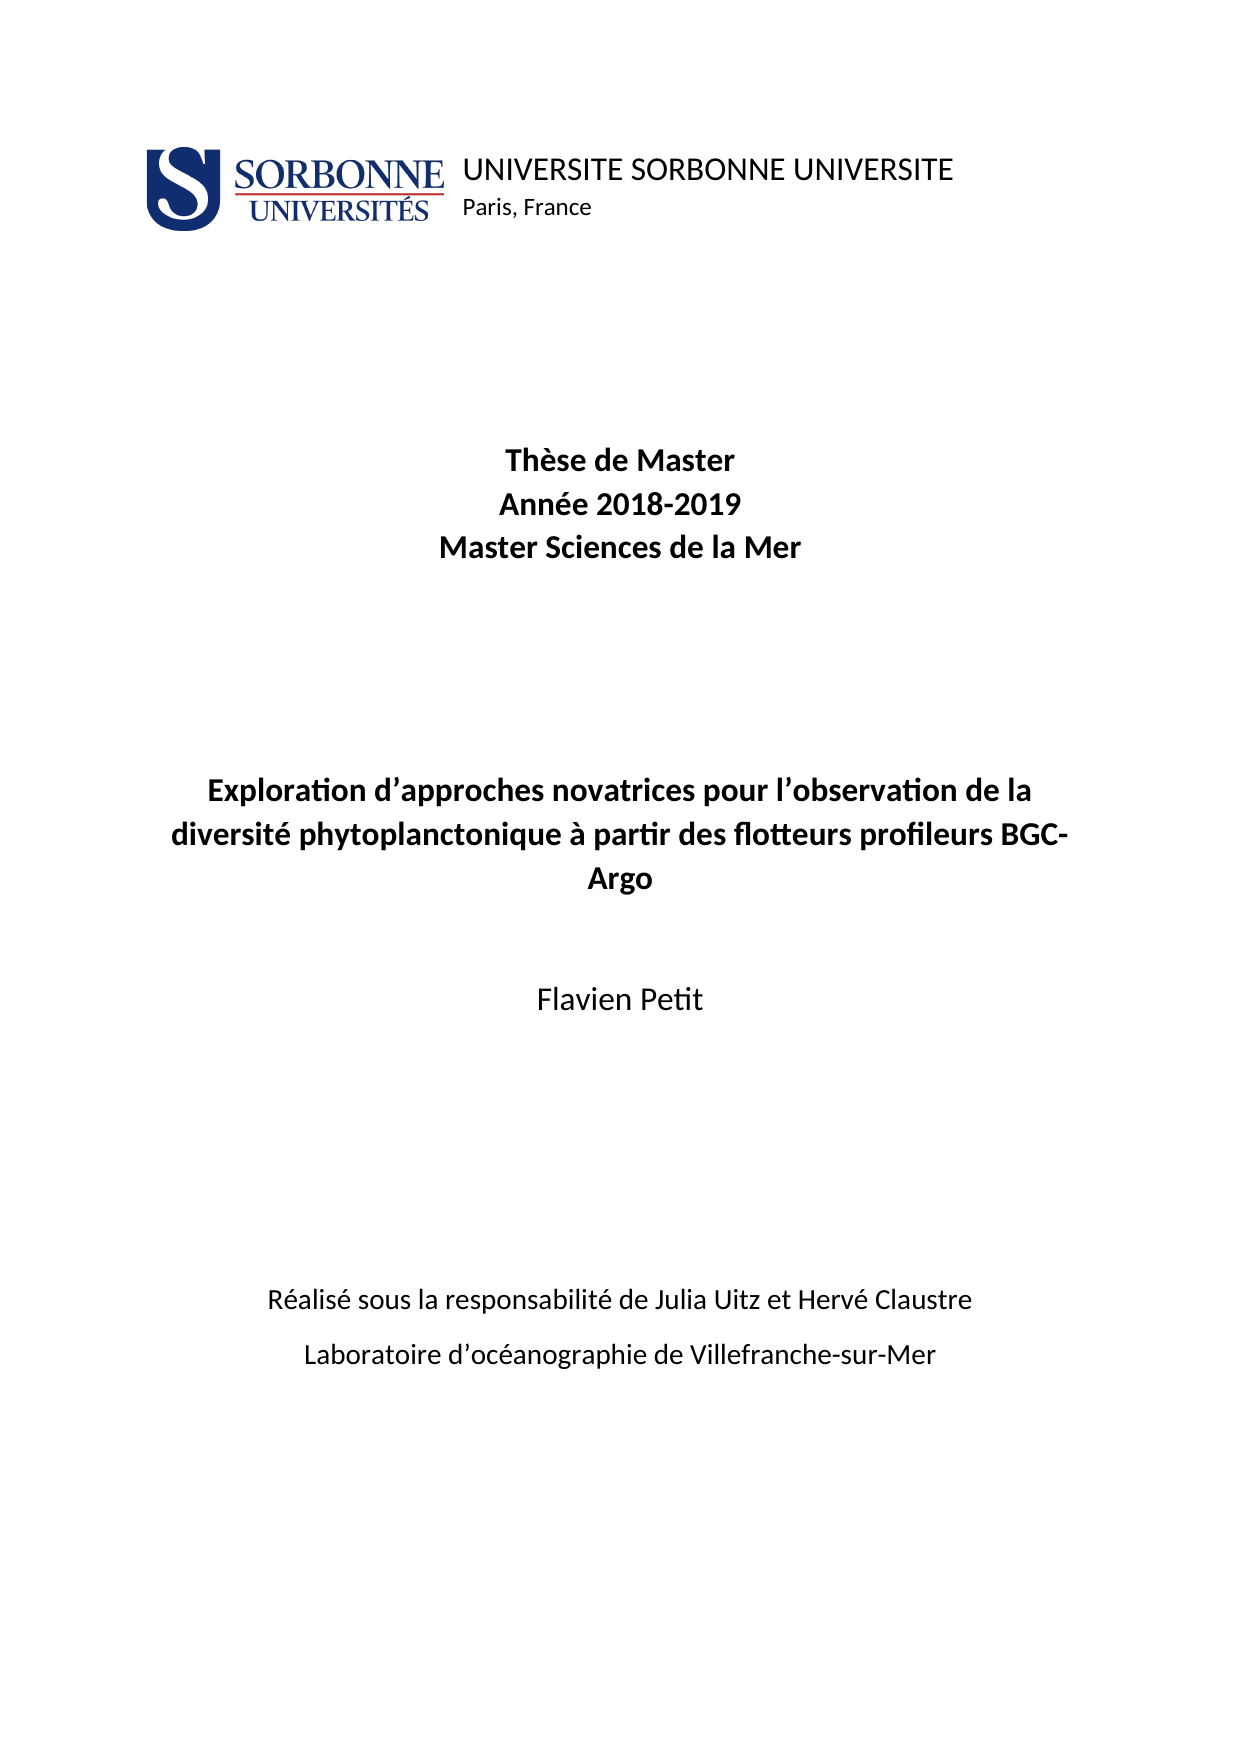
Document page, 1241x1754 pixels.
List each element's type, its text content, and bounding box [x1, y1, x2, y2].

picture [146, 147, 444, 231]
text Réalisé sous la responsabilité de Julia Uitz et Hervé Claustre [148, 1281, 1093, 1317]
text Thèse de Master Année 2018-2019 Master Sciences de la Mer [148, 439, 1093, 567]
text UNIVERSITE SORBONNE UNIVERSITE Paris, France [444, 148, 1093, 221]
text Exploration d’approches novatrices pour l’observation de la diversité phytoplanctonique à partir des flotteurs profileurs BGC-Argo [148, 769, 1093, 898]
text Flavien Petit [148, 978, 1093, 1019]
text Laboratoire d’océanographie de Villefranche-sur-Mer [148, 1336, 1093, 1372]
